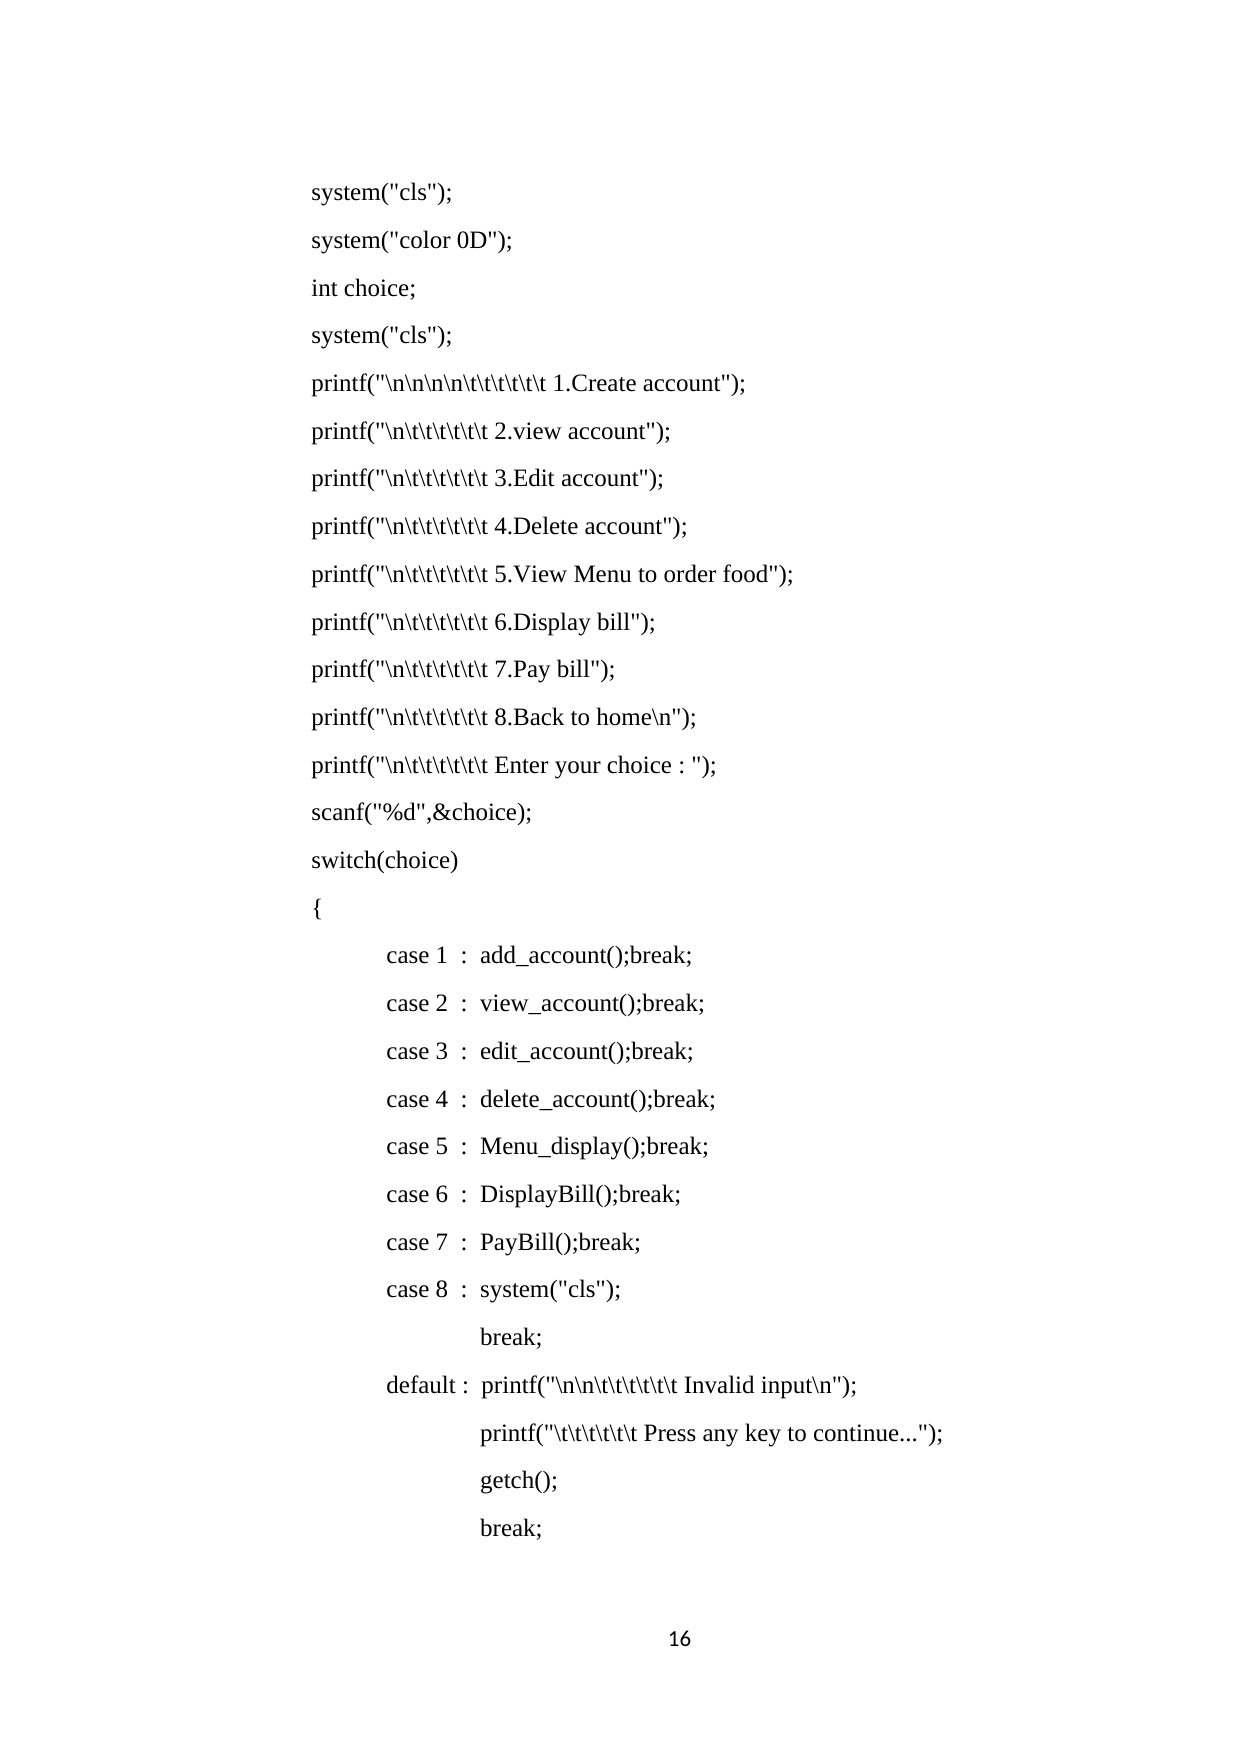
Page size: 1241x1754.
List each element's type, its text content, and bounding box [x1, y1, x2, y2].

text printf("\n\t\t\t\t\t\t 7.Pay bill"); [236, 654, 1122, 683]
text printf("\n\t\t\t\t\t\t 3.Edit account"); [236, 463, 1122, 492]
text printf("\n\t\t\t\t\t\t Enter your choice : "); [236, 750, 1122, 778]
text break; [236, 1513, 1122, 1542]
text printf("\n\t\t\t\t\t\t 4.Delete account"); [236, 511, 1122, 540]
text printf("\n\n\n\n\t\t\t\t\t\t 1.Create account"); [236, 368, 1122, 397]
text case 2 : view_account();break; [236, 988, 1122, 1017]
text case 4 : delete_account();break; [236, 1084, 1122, 1112]
text printf("\t\t\t\t\t\t Press any key to continue..."); [236, 1418, 1122, 1446]
text case 5 : Menu_display();break; [236, 1131, 1122, 1160]
text int choice; [236, 273, 1122, 301]
text getch(); [236, 1465, 1122, 1494]
text printf("\n\t\t\t\t\t\t 6.Display bill"); [236, 607, 1122, 635]
text default : printf("\n\n\t\t\t\t\t\t Invalid input\n"); [236, 1370, 1122, 1399]
text case 1 : add_account();break; [236, 941, 1122, 969]
text case 3 : edit_account();break; [236, 1036, 1122, 1065]
text scanf("%d",&choice); [236, 797, 1122, 826]
text case 7 : PayBill();break; [236, 1227, 1122, 1256]
text switch(choice) [236, 845, 1122, 874]
text break; [236, 1322, 1122, 1351]
text case 6 : DisplayBill();break; [236, 1179, 1122, 1208]
text system("cls"); [236, 177, 1122, 206]
text { [236, 893, 1122, 922]
text case 8 : system("cls"); [236, 1274, 1122, 1303]
text printf("\n\t\t\t\t\t\t 5.View Menu to order food"); [236, 559, 1122, 588]
text system("cls"); [236, 320, 1122, 349]
text system("color 0D"); [236, 225, 1122, 254]
text printf("\n\t\t\t\t\t\t 2.view account"); [236, 416, 1122, 444]
text printf("\n\t\t\t\t\t\t 8.Back to home\n"); [236, 702, 1122, 731]
